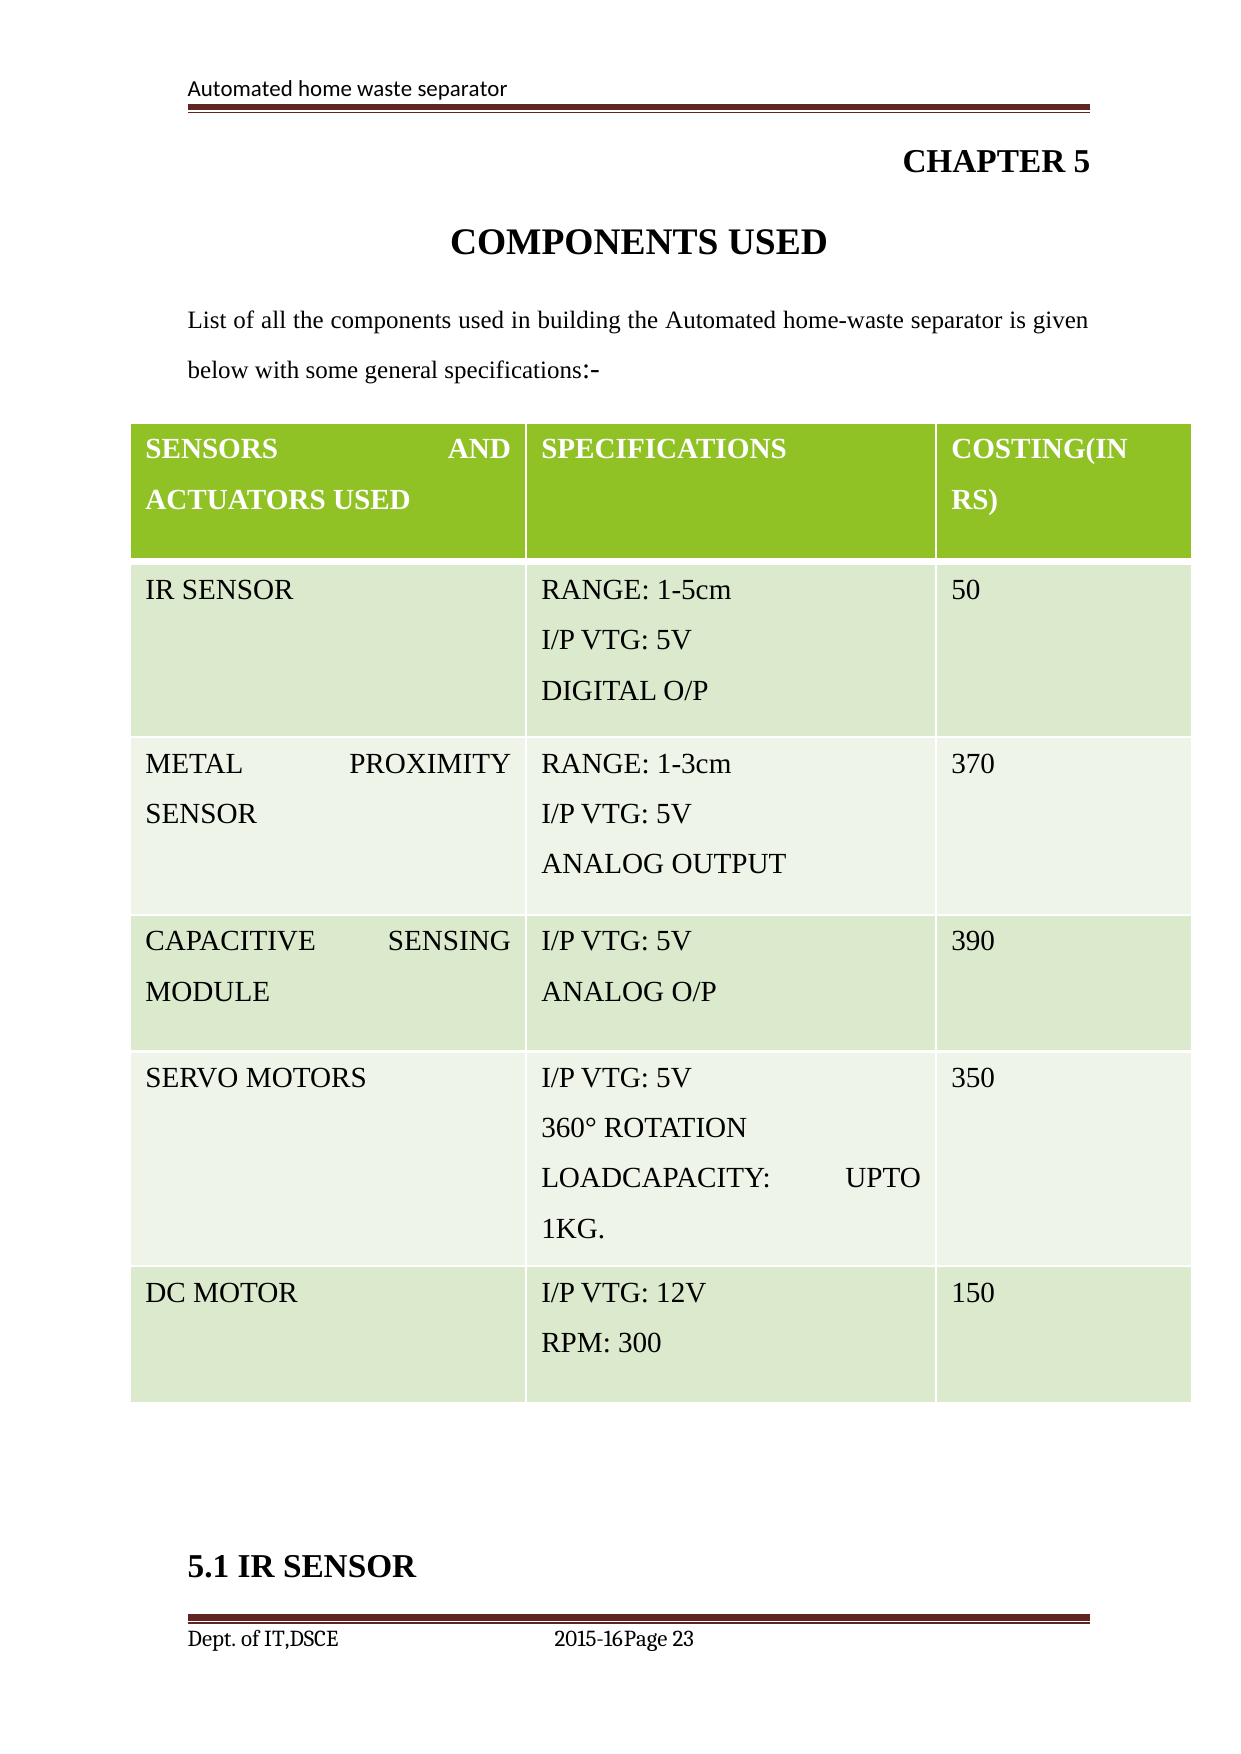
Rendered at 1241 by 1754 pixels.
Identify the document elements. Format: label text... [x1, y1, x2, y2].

table_cell I/P VTG: 12V RPM: 300 [527, 1267, 935, 1402]
text List of all the components used in building the Automated home-waste separator is given below with some general specifications:- [187, 305, 1090, 384]
table_header SENSORS AND ACTUATORS USED [131, 424, 525, 558]
table_cell 50 [937, 565, 1191, 736]
table_cell 390 [937, 916, 1191, 1050]
table_cell METAL PROXIMITY SENSOR [131, 738, 525, 914]
table_cell RANGE: 1-5cm I/P VTG: 5V DIGITAL O/P [527, 565, 935, 736]
table_cell 350 [937, 1053, 1191, 1265]
table_header SPECIFICATIONS [527, 424, 935, 558]
table_cell CAPACITIVE SENSING MODULE [131, 916, 525, 1050]
table_cell I/P VTG: 5V ANALOG O/P [527, 916, 935, 1050]
table_cell SERVO MOTORS [131, 1053, 525, 1265]
table_header COSTING(IN RS) [937, 424, 1191, 558]
table_cell IR SENSOR [131, 565, 525, 736]
table_cell I/P VTG: 5V 360° ROTATION LOADCAPACITY: UPTO 1KG. [527, 1053, 935, 1265]
text COMPONENTS USED [187, 220, 1090, 263]
text CHAPTER 5 [187, 141, 1090, 180]
table_cell RANGE: 1-3cm I/P VTG: 5V ANALOG OUTPUT [527, 738, 935, 914]
table_cell DC MOTOR [131, 1267, 525, 1402]
table_cell 150 [937, 1267, 1191, 1402]
table_cell 370 [937, 738, 1191, 914]
text 5.1 IR SENSOR [187, 1546, 1090, 1584]
